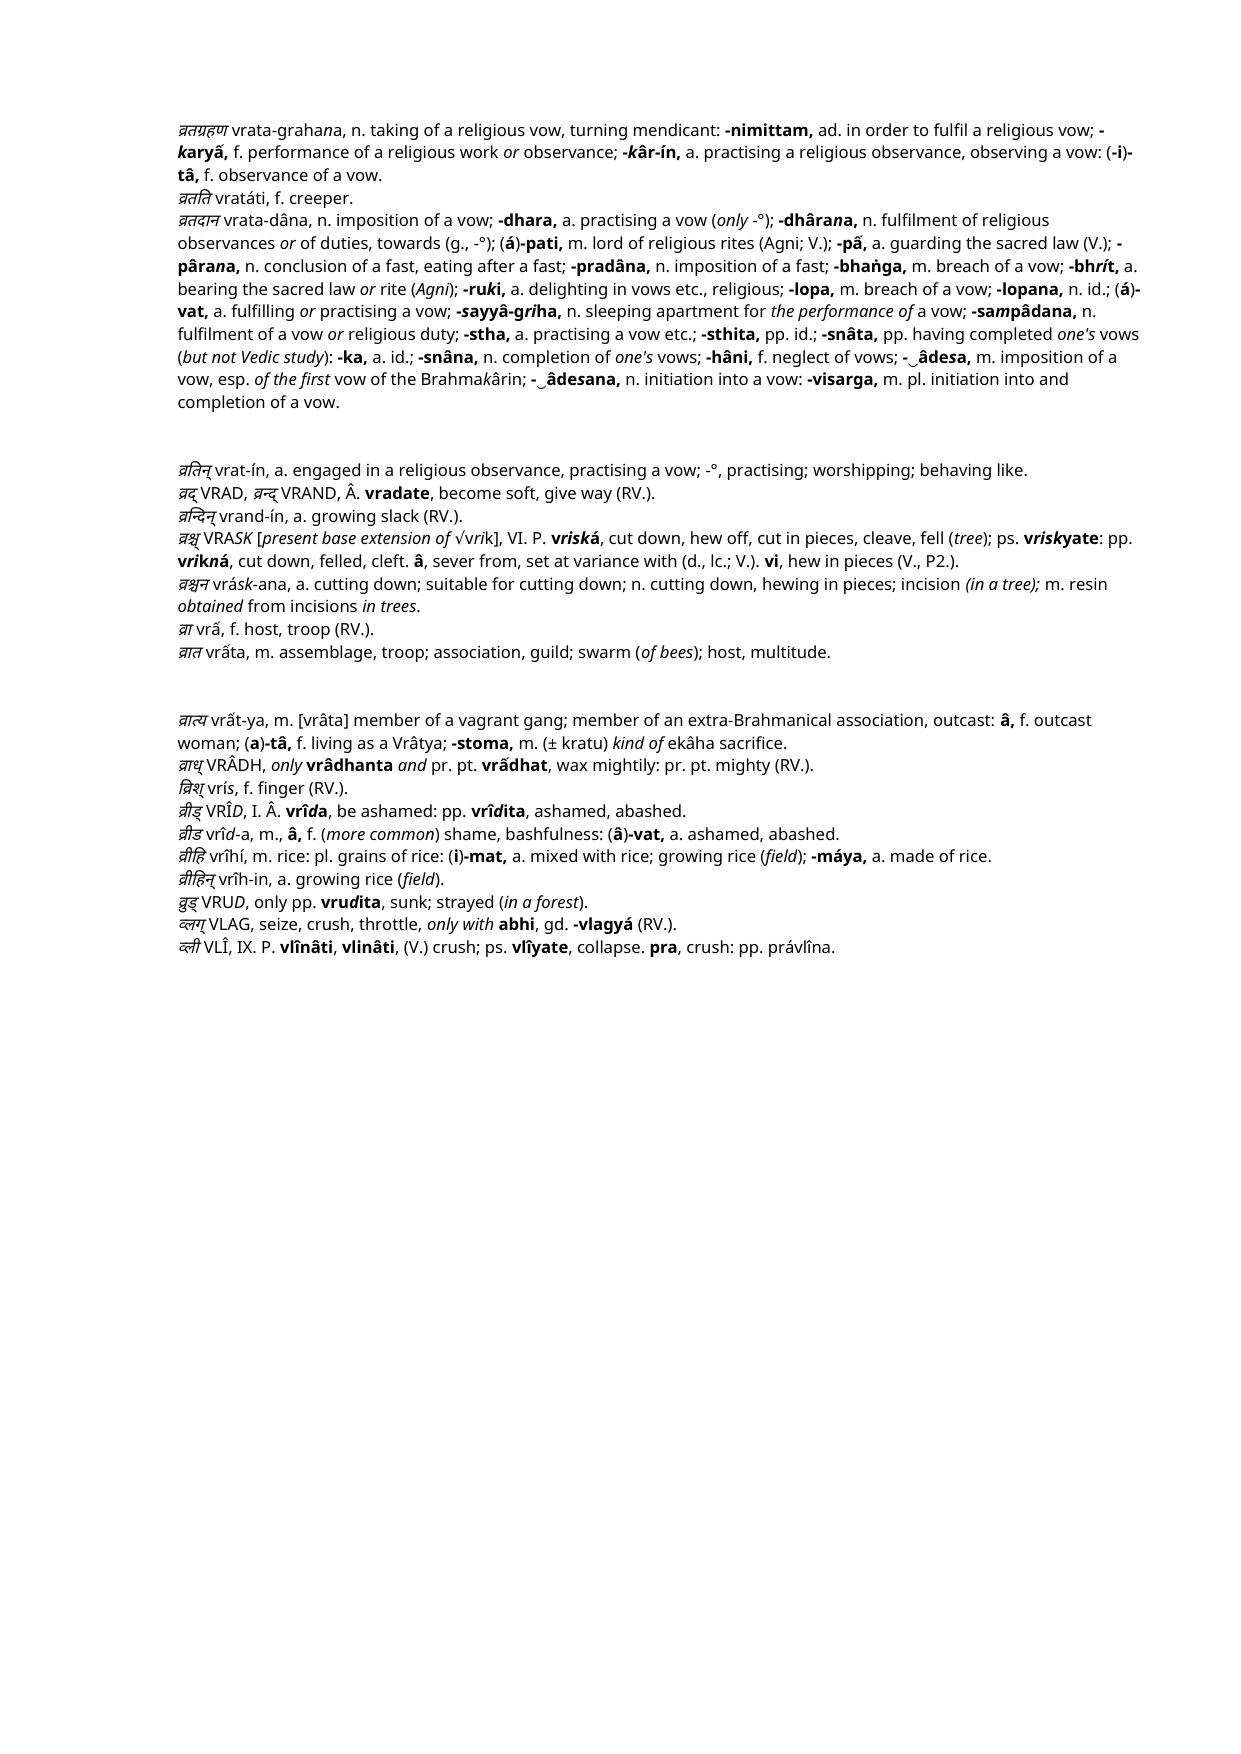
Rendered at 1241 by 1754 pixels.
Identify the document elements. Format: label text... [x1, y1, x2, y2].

text व्ली VLÎ, IX. P. vlînâti, vlinâti, (V.) crush; ps. vlîyate, collapse. pra, crush: pp. právlîna. [177, 936, 1152, 958]
text व्रुड् VRUD, only pp. vrudita, sunk; strayed (in a forest). [177, 890, 1152, 913]
text व्रन्दिन् vrand-ín, a. growing slack (RV.). व्रश्च् VRASK [present base extension of √vrik], VI. P. vriská, cut down, hew off, cut in pieces, cleave, fell (tree); ps. vriskyate: pp. vrikná, cut down, felled, cleft. â, sever from, set at variance with (d., lc.; V.). vi, hew in pieces (V., P2.). [177, 504, 1152, 572]
text व्रात्य vrất-ya, m. [vrâta] member of a vagrant gang; member of an extra-Brahmanical association, outcast: â, f. outcast woman; (a)-tâ, f. living as a Vrâtya; -stoma, m. (± kratu) kind of ekâha sacrifice. व्राध् VRÂDH, only vrâdhanta and pr. pt. vrấdhat, wax mightily: pr. pt. mighty (RV.). [177, 708, 1152, 777]
text व्रीड् VRÎD, I. Â. vrîda, be ashamed: pp. vrîdita, ashamed, abashed. [177, 799, 1152, 822]
text व्रिश् vrís, f. finger (RV.). [177, 777, 1152, 799]
text व्रीड vrîd-a, m., â, f. (more common) shame, bashfulness: (â)-vat, a. ashamed, abashed. व्रीहि vrîhí, m. rice: pl. grains of rice: (i)-mat, a. mixed with rice; growing rice (field); -máya, a. made of rice. व्रीहिन् vrîh-in, a. growing rice (field). [177, 822, 1152, 890]
text व्रश्चन vrásk-ana, a. cutting down; suitable for cutting down; n. cutting down, hewing in pieces; incision (in a tree); m. resin obtained from incisions in trees. व्रा vrấ, f. host, troop (RV.). व्रात vrấta, m. assemblage, troop; association, guild; swarm (of bees); host, multitude. [177, 572, 1152, 686]
text व्रतिन् vrat-ín, a. engaged in a religious observance, practising a vow; -°, practising; worshipping; behaving like. व्रद् VRAD, व्रन्द् VRAND, Â. vradate, become soft, give way (RV.). [177, 459, 1152, 504]
text व्लग् VLAG, seize, crush, throttle, only with abhi, gd. -vlagyá (RV.). [177, 913, 1152, 936]
text व्रतग्रहण vrata-grahana, n. taking of a religious vow, turning mendicant: -nimittam, ad. in order to fulfil a religious vow; -karyấ, f. performance of a religious work or observance; -kâr-ín, a. practising a religious observance, observing a vow: (-i)-tâ, f. observance of a vow. व्रतति vratáti, f. creeper. व्रतदान vrata-dâna, n. imposition of a vow; -dhara, a. practising a vow (only -°); -dhârana, n. fulfilment of religious observances or of duties, towards (g., -°); (á)-pati, m. lord of religious rites (Agni; V.); -pấ, a. guarding the sacred law (V.); -pârana, n. conclusion of a fast, eating after a fast; -pradâna, n. imposition of a fast; -bhaṅga, m. breach of a vow; -bhrít, a. bearing the sacred law or rite (Agni); -ruki, a. delighting in vows etc., religious; -lopa, m. breach of a vow; -lopana, n. id.; (á)-vat, a. fulfilling or practising a vow; -sayyâ-griha, n. sleeping apartment for the performance of a vow; -sampâdana, n. fulfilment of a vow or religious duty; -stha, a. practising a vow etc.; -sthita, pp. id.; -snâta, pp. having completed one's vows (but not Vedic study): -ka, a. id.; -snâna, n. completion of one's vows; -hâni, f. neglect of vows; -‿âdesa, m. imposition of a vow, esp. of the first vow of the Brahmakârin; -‿âdesana, n. initiation into a vow: -visarga, m. pl. initiation into and completion of a vow. [177, 118, 1152, 436]
